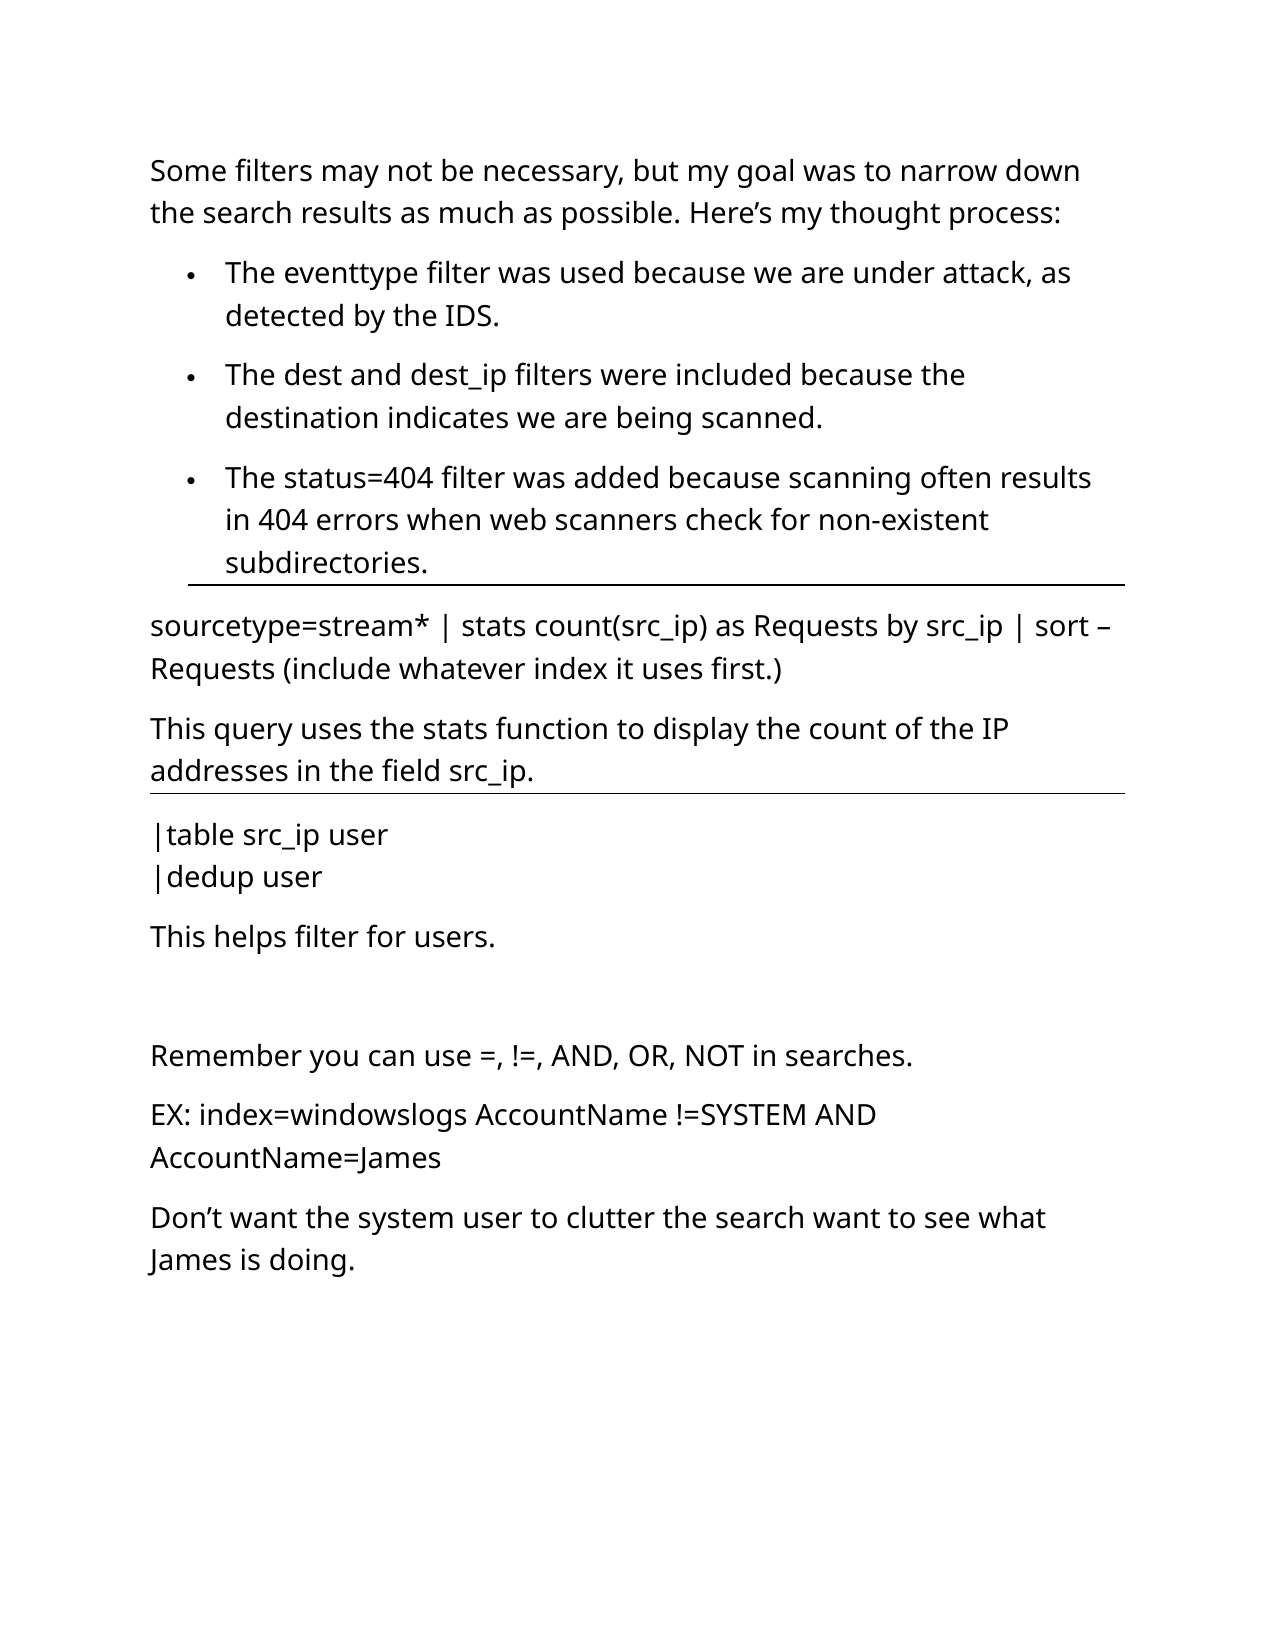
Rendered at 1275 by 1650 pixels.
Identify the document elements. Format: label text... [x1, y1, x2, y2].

text This helps filter for users. [150, 916, 1125, 956]
list The dest and dest_ip filters were included because the destination indicates we are being scanned. [187, 354, 1125, 437]
list The status=404 filter was added because scanning often results in 404 errors when web scanners check for non-existent subdirectories. [187, 457, 1125, 586]
text Remember you can use =, !=, AND, OR, NOT in searches. [150, 1035, 1125, 1075]
list The eventtype filter was used because we are under attack, as detected by the IDS. [187, 252, 1125, 335]
text |table src_ip user |dedup user [150, 814, 1125, 896]
text This query uses the stats function to display the count of the IP addresses in the field src_ip. [150, 708, 1125, 793]
text Don’t want the system user to clutter the search want to see what James is doing. [150, 1197, 1125, 1279]
text sourcetype=stream* | stats count(src_ip) as Requests by src_ip | sort – Requests (include whatever index it uses first.) [150, 606, 1125, 688]
text Some filters may not be necessary, but my goal was to narrow down the search results as much as possible. Here’s my thought process: [150, 150, 1125, 232]
text EX: index=windowslogs AccountName !=SYSTEM AND AccountName=James [150, 1094, 1125, 1177]
